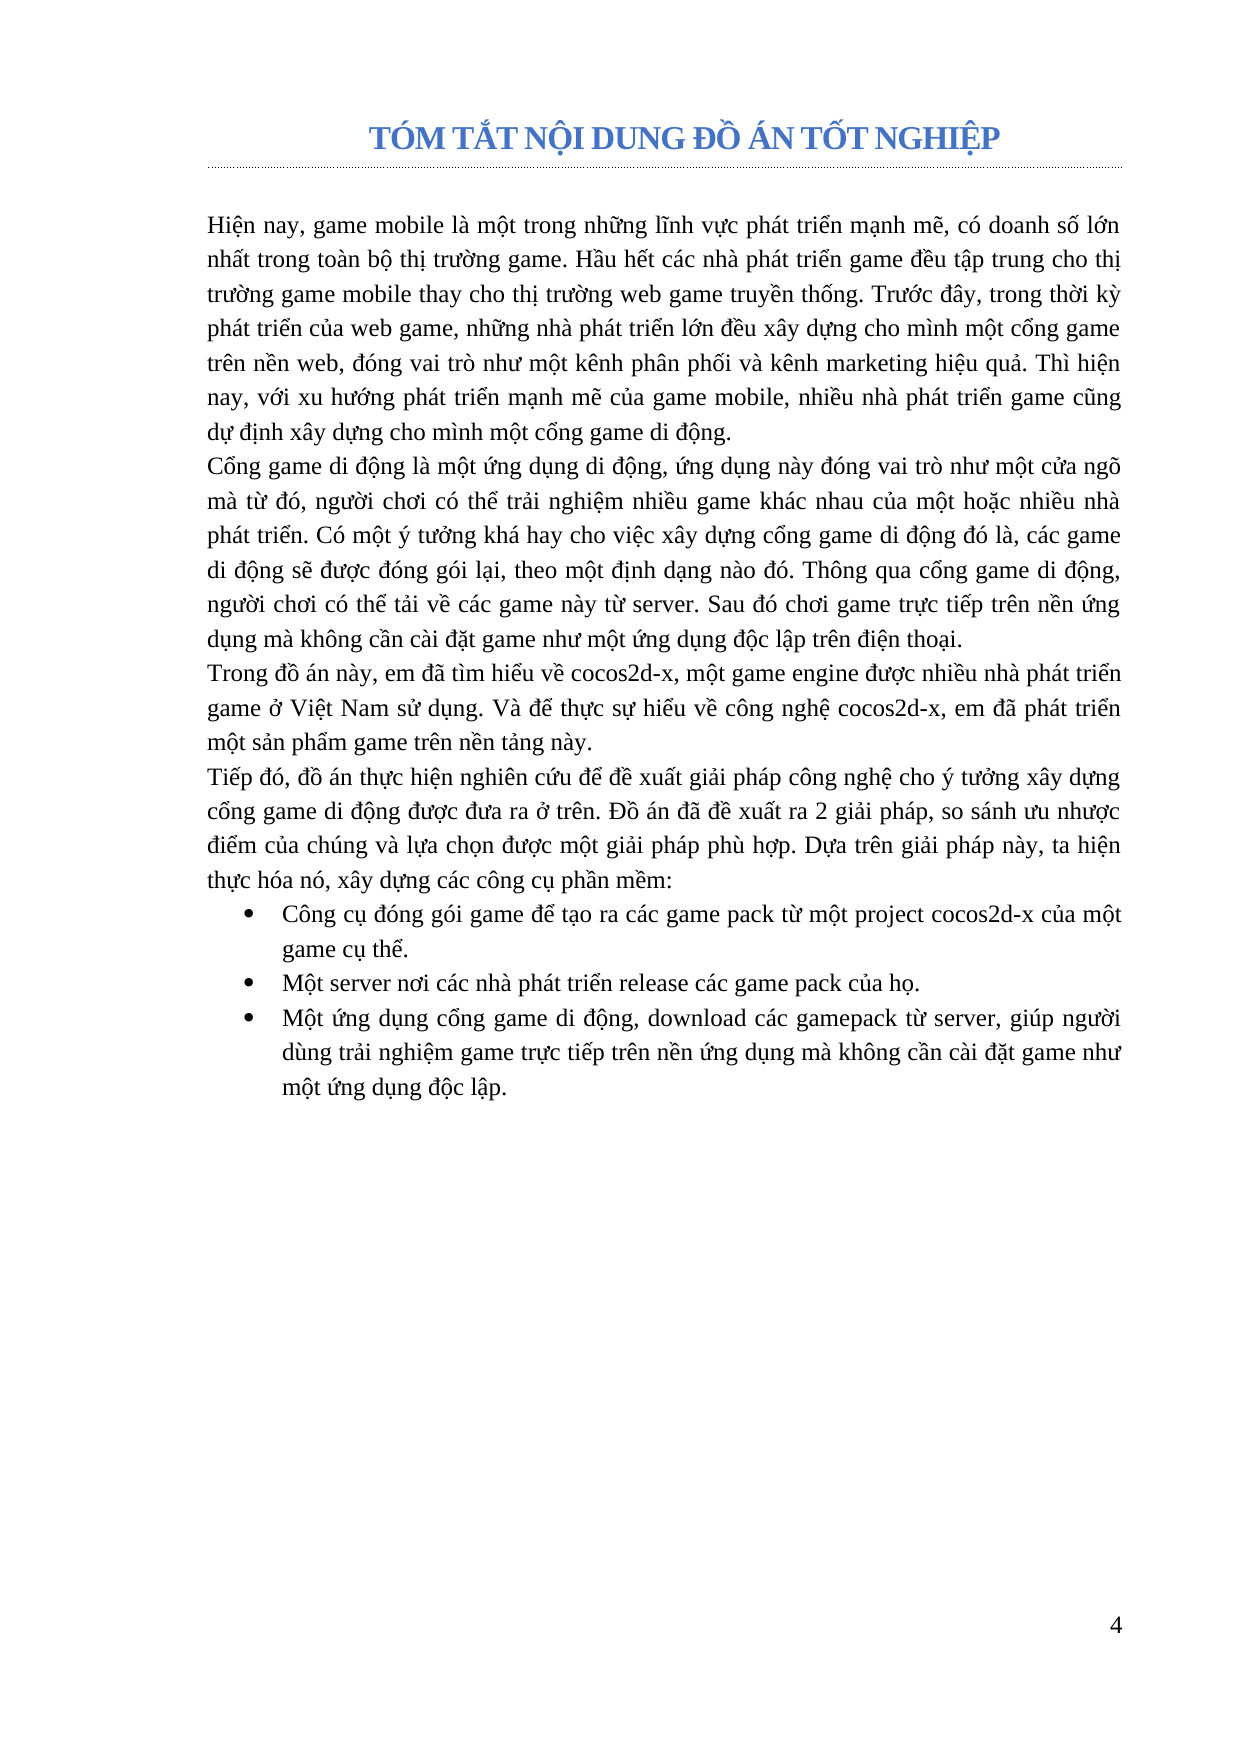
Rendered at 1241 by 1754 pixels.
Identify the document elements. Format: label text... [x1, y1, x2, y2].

text Tiếp đó, đồ án thực hiện nghiên cứu để đề xuất giải pháp công nghệ cho ý tưởng xây dựng cổng game di động được đưa ra ở trên. Đồ án đã đề xuất ra 2 giải pháp, so sánh ưu nhược điểm của chúng và lựa chọn được một giải pháp phù hợp. Dựa trên giải pháp này, ta hiện thực hóa nó, xây dựng các công cụ phần mềm: [207, 762, 1122, 894]
text Hiện nay, game mobile là một trong những lĩnh vực phát triển mạnh mẽ, có doanh số lớn nhất trong toàn bộ thị trường game. Hầu hết các nhà phát triển game đều tập trung cho thị trường game mobile thay cho thị trường web game truyền thống. Trước đây, trong thời kỳ phát triển của web game, những nhà phát triển lớn đều xây dựng cho mình một cổng game trên nền web, đóng vai trò như một kênh phân phối và kênh marketing hiệu quả. Thì hiện nay, với xu hướng phát triển mạnh mẽ của game mobile, nhiều nhà phát triển game cũng dự định xây dựng cho mình một cổng game di động. [207, 210, 1122, 446]
list Công cụ đóng gói game để tạo ra các game pack từ một project cocos2d-x của một game cụ thể. [244, 899, 1122, 963]
text Trong đồ án này, em đã tìm hiểu về cocos2d-x, một game engine được nhiều nhà phát triển game ở Việt Nam sử dụng. Và để thực sự hiểu về công nghệ cocos2d-x, em đã phát triển một sản phẩm game trên nền tảng này. [207, 658, 1122, 756]
list Một server nơi các nhà phát triển release các game pack của họ. [244, 968, 1122, 997]
text Cổng game di động là một ứng dụng di động, ứng dụng này đóng vai trò như một cửa ngõ mà từ đó, người chơi có thể trải nghiệm nhiều game khác nhau của một hoặc nhiều nhà phát triển. Có một ý tưởng khá hay cho việc xây dựng cổng game di động đó là, các game di động sẽ được đóng gói lại, theo một định dạng nào đó. Thông qua cổng game di động, người chơi có thể tải về các game này từ server. Sau đó chơi game trực tiếp trên nền ứng dụng mà không cần cài đặt game như một ứng dụng độc lập trên điện thoại. [207, 451, 1122, 652]
title Tóm tắt nội dung đồ án tốt nghiệp [207, 118, 1122, 168]
list Một ứng dụng cổng game di động, download các gamepack từ server, giúp người dùng trải nghiệm game trực tiếp trên nền ứng dụng mà không cần cài đặt game như một ứng dụng độc lập. [244, 1003, 1122, 1101]
